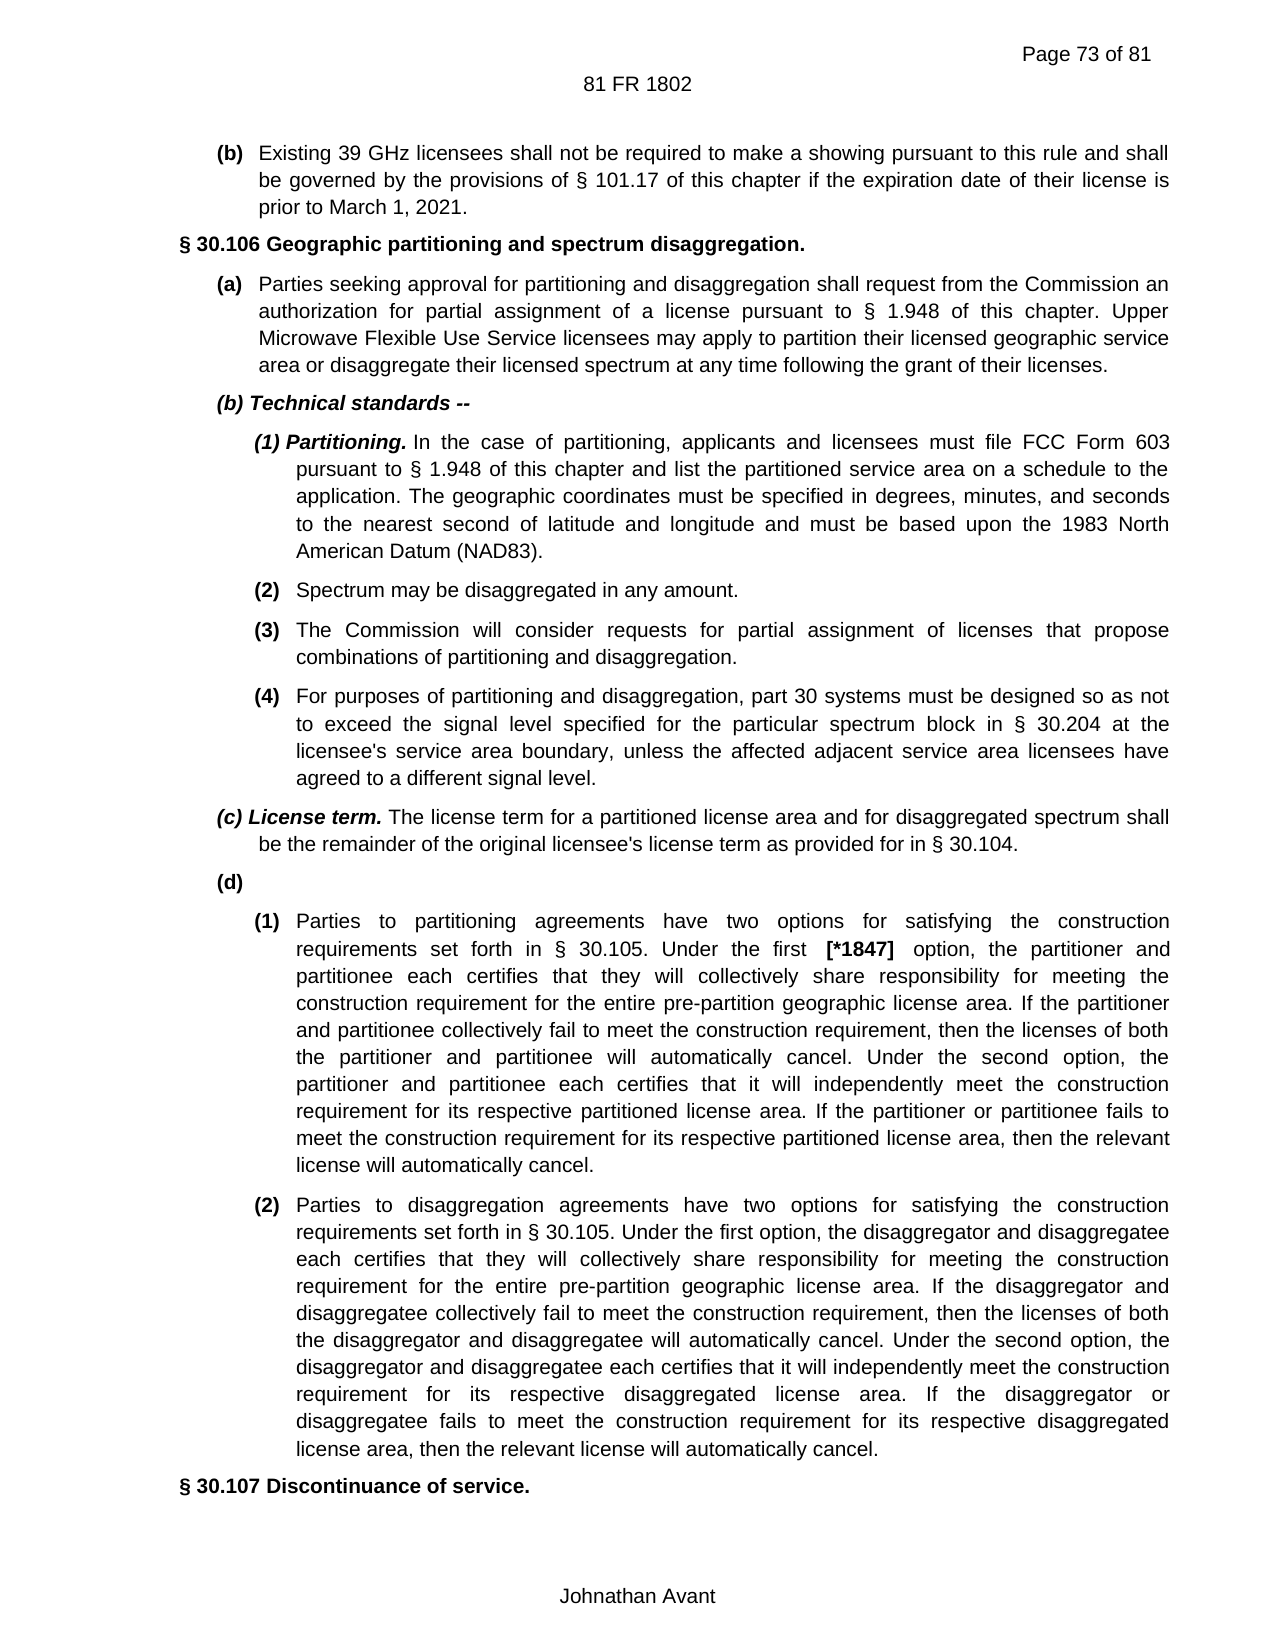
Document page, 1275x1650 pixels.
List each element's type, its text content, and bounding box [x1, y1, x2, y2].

list For purposes of partitioning and disaggregation, part 30 systems must be designed so as not to exceed the signal level specified for the particular spectrum block in § 30.204 at the licensee's service area boundary, unless the affected adjacent service area licensees have agreed to a different signal level. [254, 681, 1171, 789]
list Parties seeking approval for partitioning and disaggregation shall request from the Commission an authorization for partial assignment of a license pursuant to § 1.948 of this chapter. Upper Microwave Flexible Use Service licensees may apply to partition their licensed geographic service area or disaggregate their licensed spectrum at any time following the grant of their licenses. [217, 269, 1171, 377]
list Spectrum may be disaggregated in any amount. [254, 575, 1171, 602]
list ng and spectrum disaggregation. [179, 231, 1171, 256]
list The Commission will consider requests for partial assignment of licenses that propose combinations of partitioning and disaggregation. [254, 614, 1171, 669]
list Parties to disaggregation agreements have two options for satisfying the construction requirements set forth in § 30.105. Under the first option, the disaggregator and disaggregatee each certifies that they will collectively share responsibility for meeting the construction requirement for the entire pre-partition geographic license area. If the disaggregator and disaggregatee collectively fail to meet the construction requirement, then the licenses of both the disaggregator and disaggregatee will automatically cancel. Under the second option, the disaggregator and disaggregatee each certifies that it will independently meet the construction requirement for its respective disaggregated license area. If the disaggregator or disaggregatee fails to meet the construction requirement for its respective disaggregated license area, then the relevant license will automatically cancel. [254, 1189, 1171, 1460]
list In the case of partitioning, applicants and licensees must file FCC Form 603 pursuant to § 1.948 of this chapter and list the partitioned service area on a schedule to the application. The geographic coordinates must be specified in degrees, minutes, and seconds to the nearest second of latitude and longitude and must be based upon the 1983 North American Datum (NAD83). [254, 427, 1171, 562]
list Existing 39 GHz licensees shall not be required to make a showing pursuant to this rule and shall be governed by the provisions of § 101.17 of this chapter if the expiration date of their license is prior to March 1, 2021. [217, 137, 1171, 219]
list The license term for a partitioned license area and for disaggregated spectrum shall be the remainder of the original licensee's license term as provided for in § 30.104. [217, 802, 1171, 856]
list Parties to partitioning agreements have two options for satisfying the construction requirements set forth in § 30.105. Under the first [*1847] option, the partitioner and partitionee each certifies that they will collectively share responsibility for meeting the construction requirement for the entire pre-partition geographic license area. If the partitioner and partitionee collectively fail to meet the construction requirement, then the licenses of both the partitioner and partitionee will automatically cancel. Under the second option, the partitioner and partitionee each certifies that it will independently meet the construction requirement for its respective partitioned license area. If the partitioner or partitionee fails to meet the construction requirement for its respective partitioned license area, then the relevant license will automatically cancel. [254, 906, 1171, 1177]
list vice. [179, 1473, 1171, 1498]
